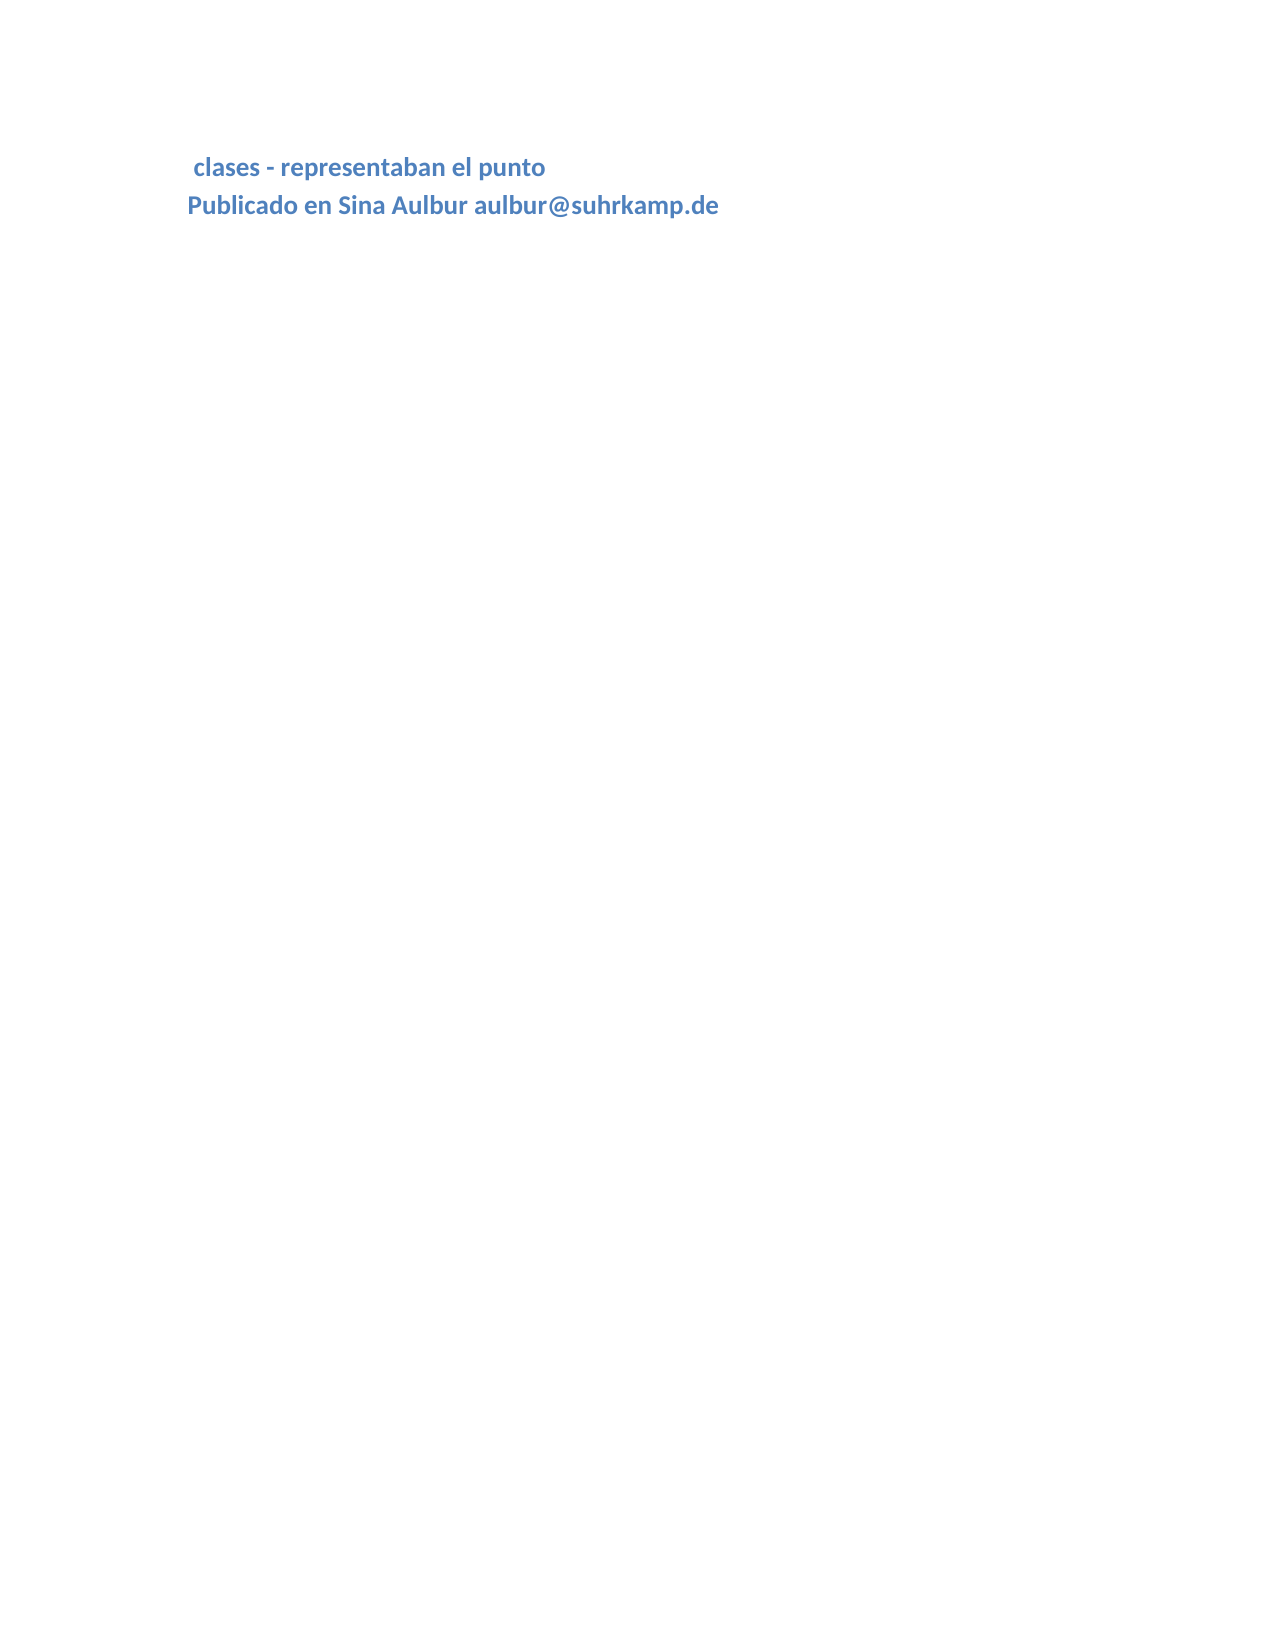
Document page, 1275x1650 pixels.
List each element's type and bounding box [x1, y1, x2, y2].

subtitle [187, 150, 1087, 221]
